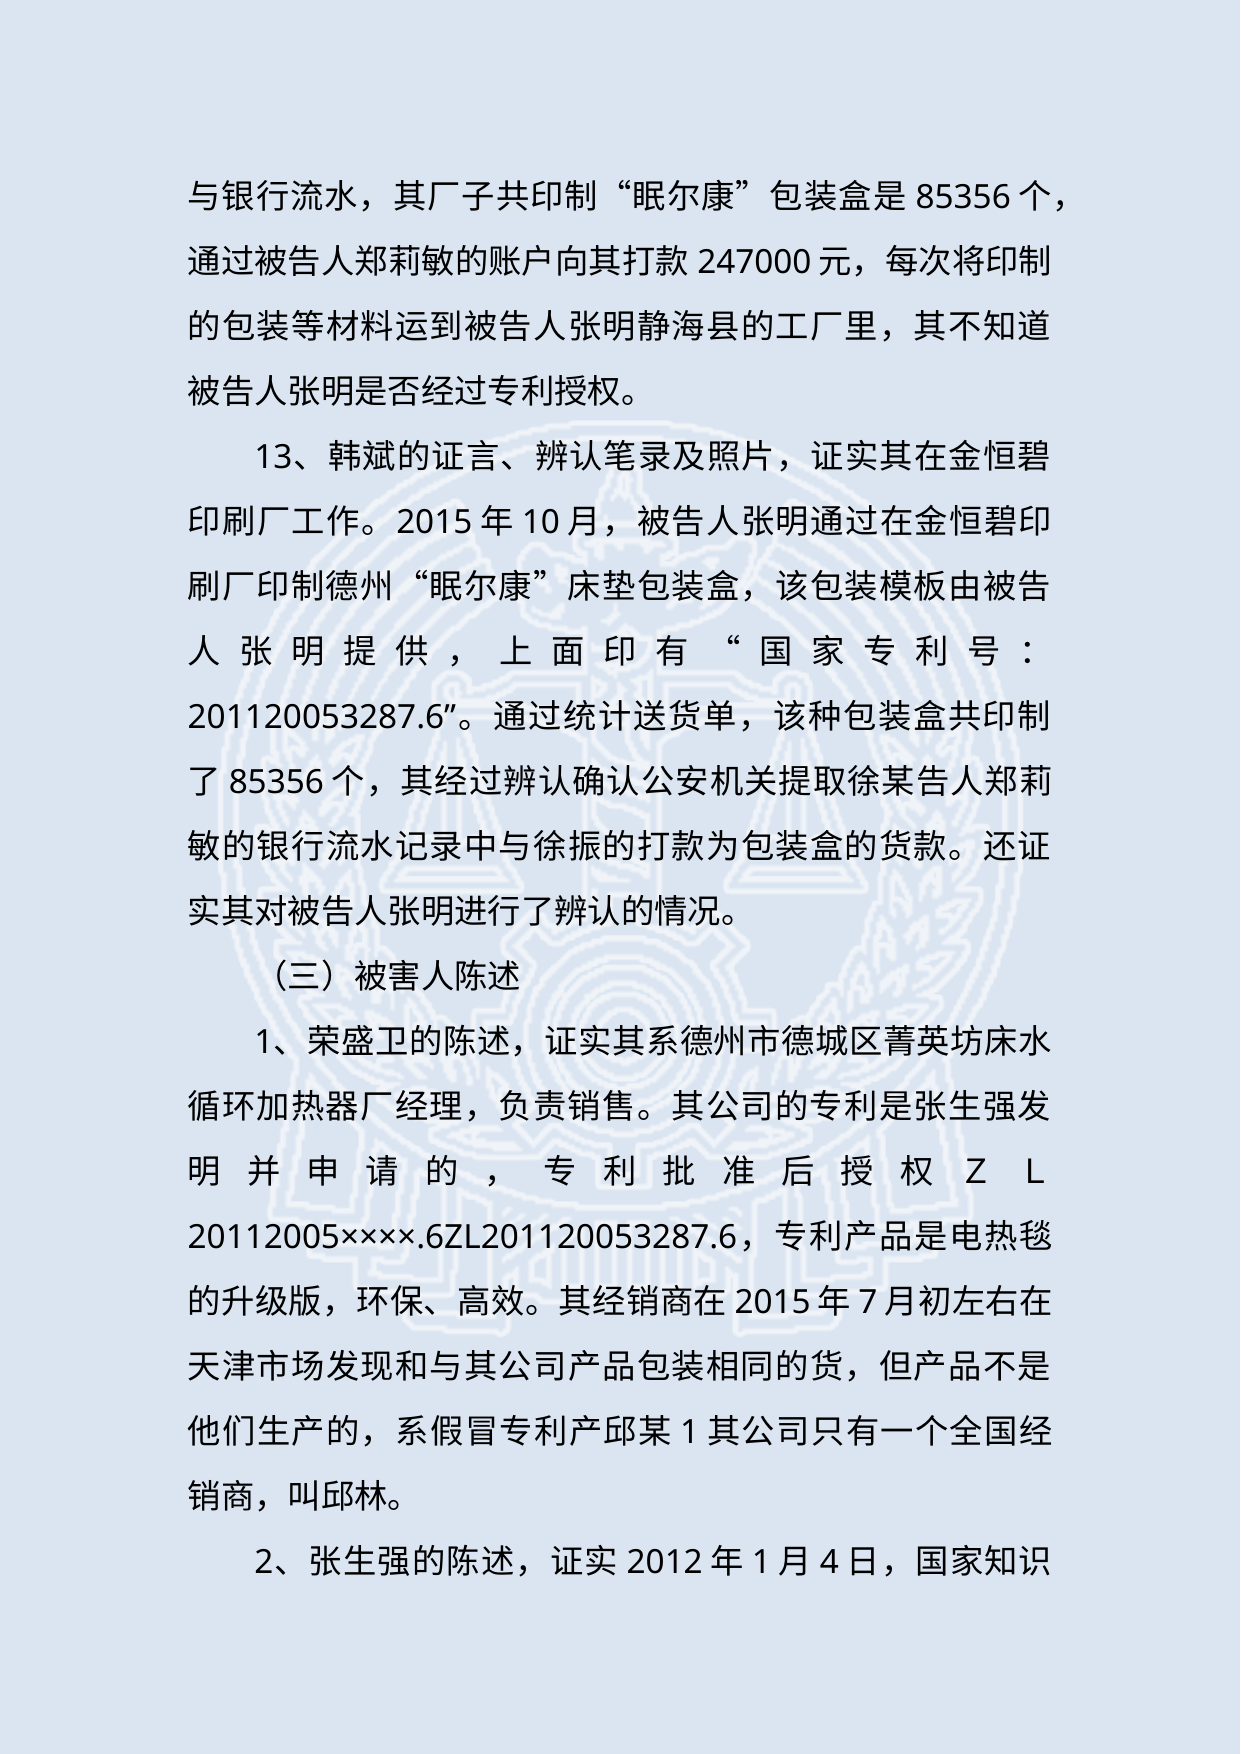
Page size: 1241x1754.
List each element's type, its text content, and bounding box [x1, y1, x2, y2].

text （三）被害人陈述 [187, 942, 1053, 1007]
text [187, 1527, 1053, 1592]
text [187, 162, 1053, 422]
text 1、荣盛卫的陈述，证实其系德州市德城区菁英坊床水循环加热器厂经理，负责销售。其公司的专利是张生强发明并申请的，专利批准后授权ＺＬ20112005××××.6ZL201120053287.6，专利产品是电热毯的升级版，环保、高效。其经销商在2015年7月初左右在天津市场发现和与其公司产品包装相同的货，但产品不是他们生产的，系假冒专利产邱某1其公司只有一个全国经销商，叫邱林。 [187, 1007, 1053, 1527]
text 13、韩斌的证言、辨认笔录及照片，证实其在金恒碧印刷厂工作。2015年10月，被告人张明通过在金恒碧印刷厂印制德州“眠尔康”床垫包装盒，该包装模板由被告人张明提供，上面印有“国家专利号：201120053287.6”。通过统计送货单，该种包装盒共印制了85356个，其经过辨认确认公安机关提取徐某告人郑莉敏的银行流水记录中与徐振的打款为包装盒的货款。还证实其对被告人张明进行了辨认的情况。 [187, 422, 1053, 942]
